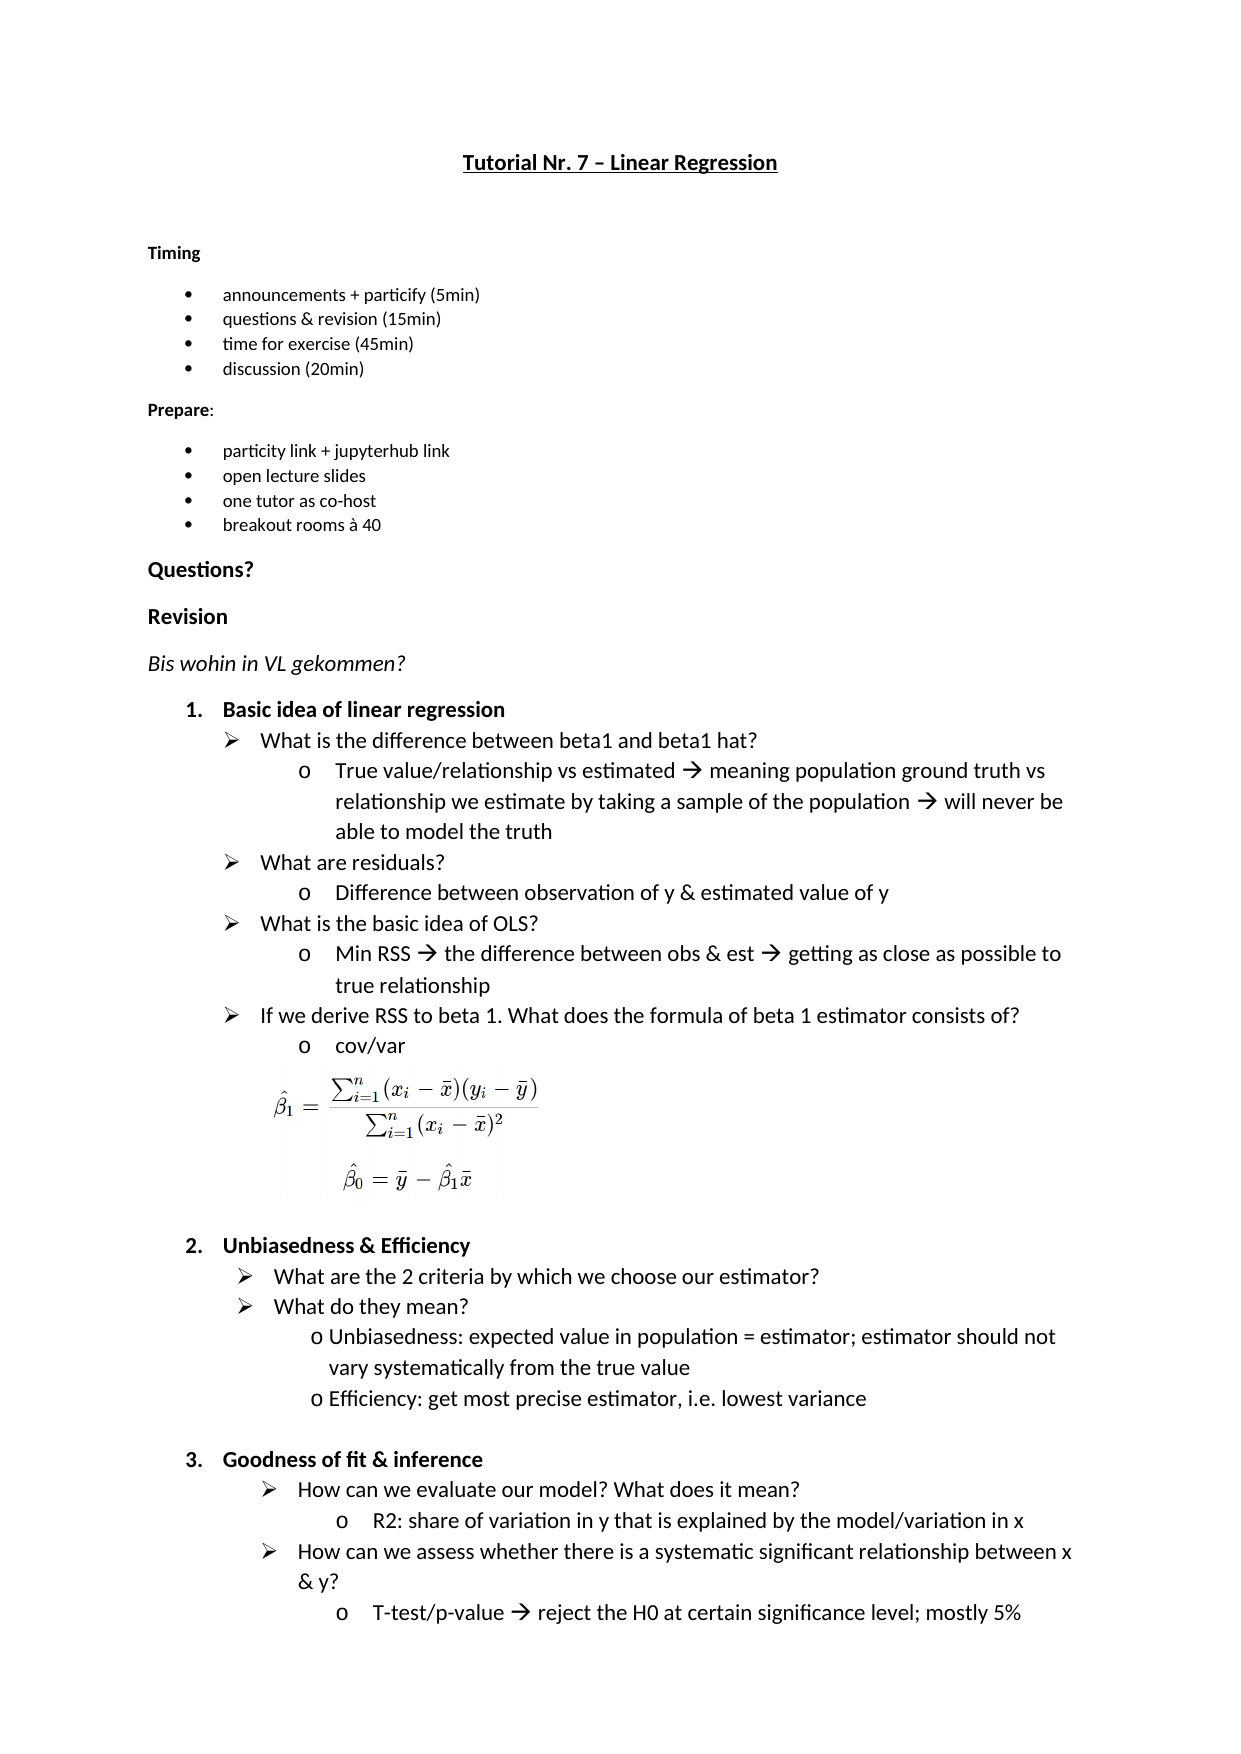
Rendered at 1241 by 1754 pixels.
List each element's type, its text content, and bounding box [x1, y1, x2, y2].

list Difference between observation of y & estimated value of y [298, 878, 1093, 907]
text Timing [148, 241, 1093, 264]
list What is the difference between beta1 and beta1 hat? [223, 726, 1093, 754]
list If we derive RSS to beta 1. What does the formula of beta 1 estimator consists of? [223, 1001, 1093, 1029]
list discussion (20min) [185, 357, 1093, 380]
list questions & revision (15min) [185, 307, 1093, 330]
list breakout rooms à 40 [185, 513, 1093, 536]
list R2: share of variation in y that is explained by the model/variation in x [335, 1506, 1093, 1535]
list announcements + particify (5min) [185, 283, 1093, 306]
list T-test/p-value reject the H0 at certain significance level; mostly 5% [335, 1598, 1093, 1627]
list How can we evaluate our model? What does it mean? [260, 1476, 1093, 1504]
list True value/relationship vs estimated meaning population ground truth vs relationship we estimate by taking a sample of the population will never be able to model the truth [298, 756, 1093, 846]
list What is the basic idea of OLS? [223, 909, 1093, 937]
list time for exercise (45min) [185, 332, 1093, 355]
list Unbiasedness: expected value in population = estimator; estimator should not vary systematically from the true value [310, 1322, 1093, 1382]
list Efficiency: get most precise estimator, i.e. lowest variance [310, 1384, 1093, 1413]
list What are residuals? [223, 848, 1093, 876]
text Prepare: [148, 398, 1093, 421]
list What do they mean? [236, 1292, 1093, 1320]
text Tutorial Nr. 7 – Linear Regression [148, 148, 1093, 176]
text Revision [148, 602, 1093, 630]
list Goodness of fit & inference [185, 1445, 1093, 1473]
picture [260, 1062, 543, 1200]
list cov/var [298, 1031, 1093, 1061]
list one tutor as co-host [185, 489, 1093, 512]
list Unbiasedness & Efficiency [185, 1232, 1093, 1259]
text Questions? [148, 555, 1093, 583]
list Basic idea of linear regression [185, 696, 1093, 723]
list How can we assess whether there is a systematic significant relationship between x & y? [260, 1537, 1093, 1596]
text Bis wohin in VL gekommen? [148, 649, 1093, 677]
list Min RSS the difference between obs & est getting as close as possible to true relationship [298, 939, 1093, 999]
list open lecture slides [185, 464, 1093, 487]
list particity link + jupyterhub link [185, 439, 1093, 462]
list What are the 2 criteria by which we choose our estimator? [236, 1262, 1093, 1290]
